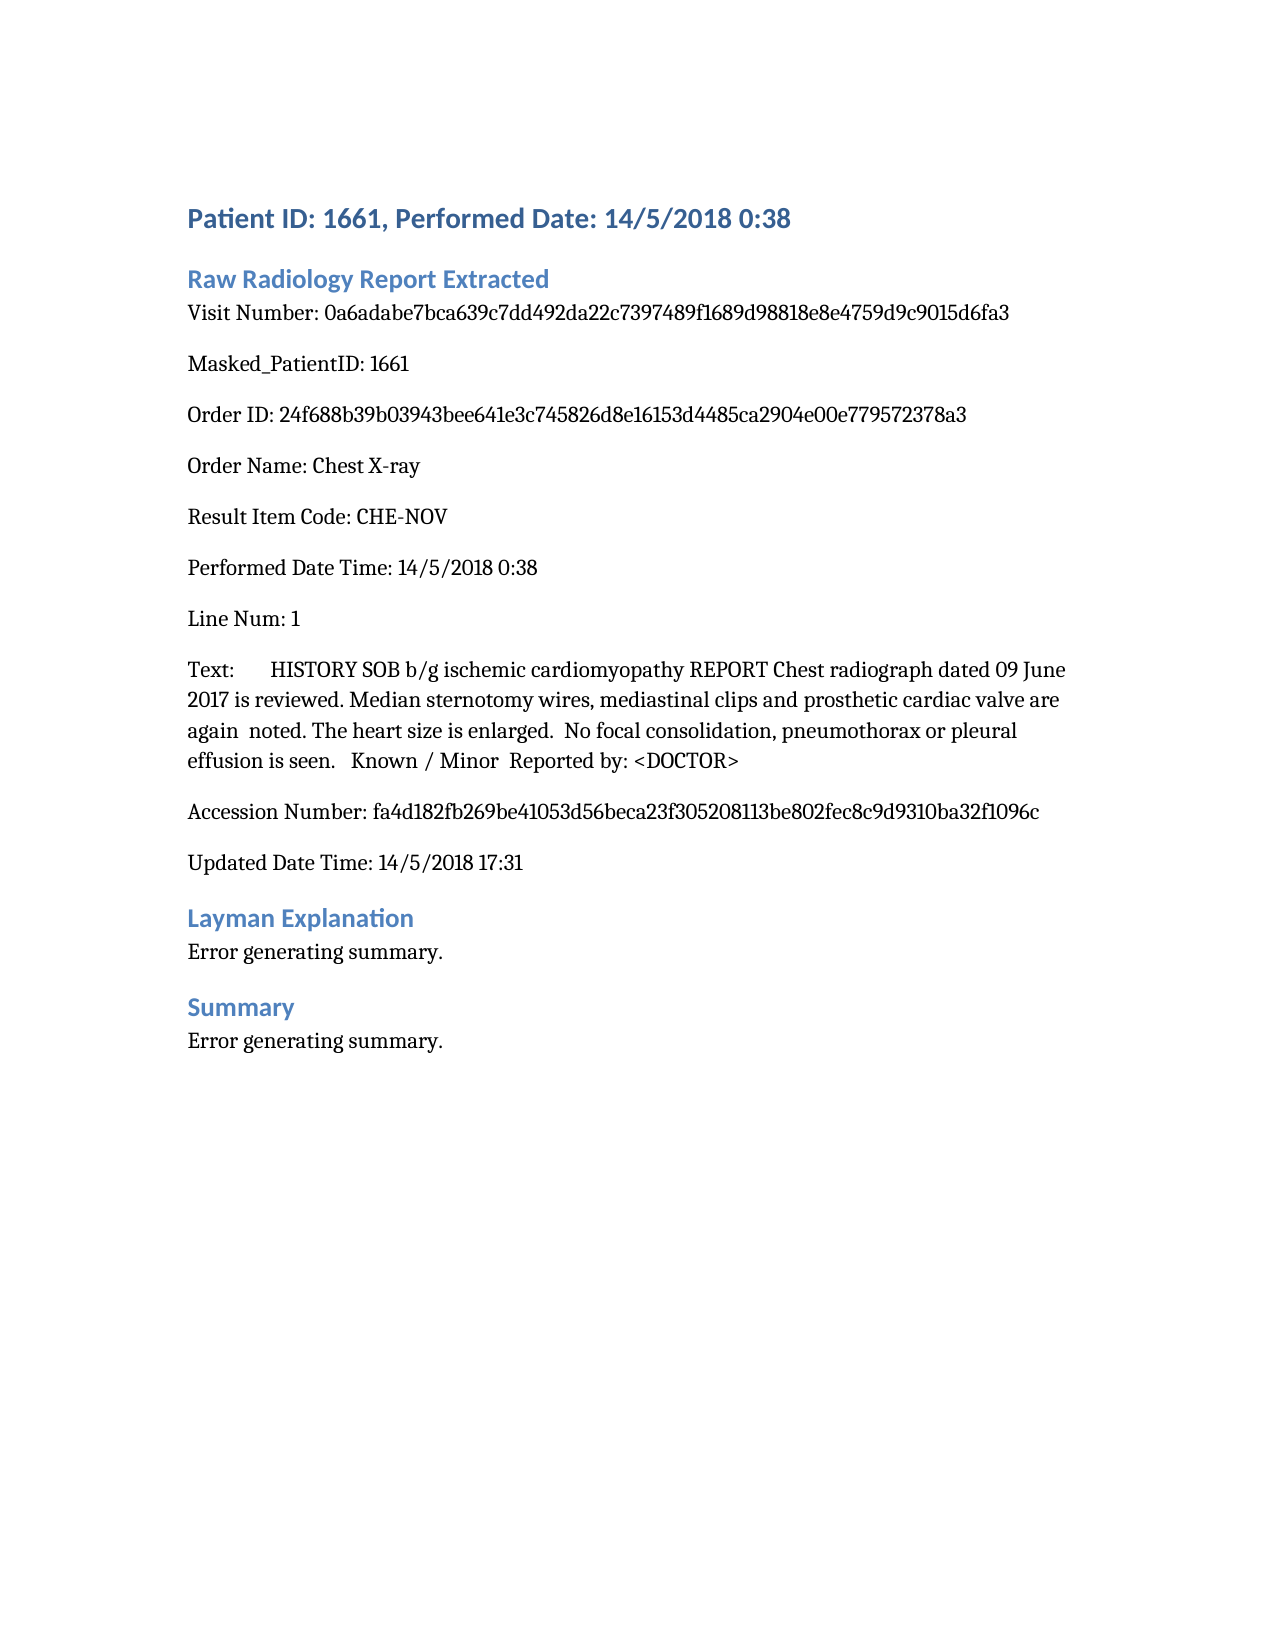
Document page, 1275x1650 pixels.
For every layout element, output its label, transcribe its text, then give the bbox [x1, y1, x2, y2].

subtitle Patient ID: 1661, Performed Date: 14/5/2018 0:38 [187, 200, 1087, 236]
text Accession Number: fa4d182fb269be41053d56beca23f305208113be802fec8c9d9310ba32f1096c [187, 799, 1087, 825]
subtitle Raw Radiology Report Extracted [187, 262, 1087, 295]
text Order ID: 24f688b39b03943bee641e3c745826d8e16153d4485ca2904e00e779572378a3 [187, 402, 1087, 428]
subtitle Layman Explanation [187, 901, 1087, 934]
text Error generating summary. [187, 939, 1087, 965]
text Visit Number: 0a6adabe7bca639c7dd492da22c7397489f1689d98818e8e4759d9c9015d6fa3 [187, 300, 1087, 326]
text Order Name: Chest X-ray [187, 453, 1087, 479]
text Result Item Code: CHE-NOV [187, 504, 1087, 530]
text Masked_PatientID: 1661 [187, 351, 1087, 377]
text Error generating summary. [187, 1028, 1087, 1054]
text Line Num: 1 [187, 606, 1087, 632]
text Performed Date Time: 14/5/2018 0:38 [187, 555, 1087, 581]
subtitle Summary [187, 990, 1087, 1023]
text Updated Date Time: 14/5/2018 17:31 [187, 850, 1087, 876]
text Text: HISTORY SOB b/g ischemic cardiomyopathy REPORT Chest radiograph dated 09 June 2017 is reviewed. Median sternotomy wires, mediastinal clips and prosthetic cardiac valve are again noted. The heart size is enlarged. No focal consolidation, pneumothorax or pleural effusion is seen. Known / Minor Reported by: <DOCTOR> [187, 657, 1087, 774]
